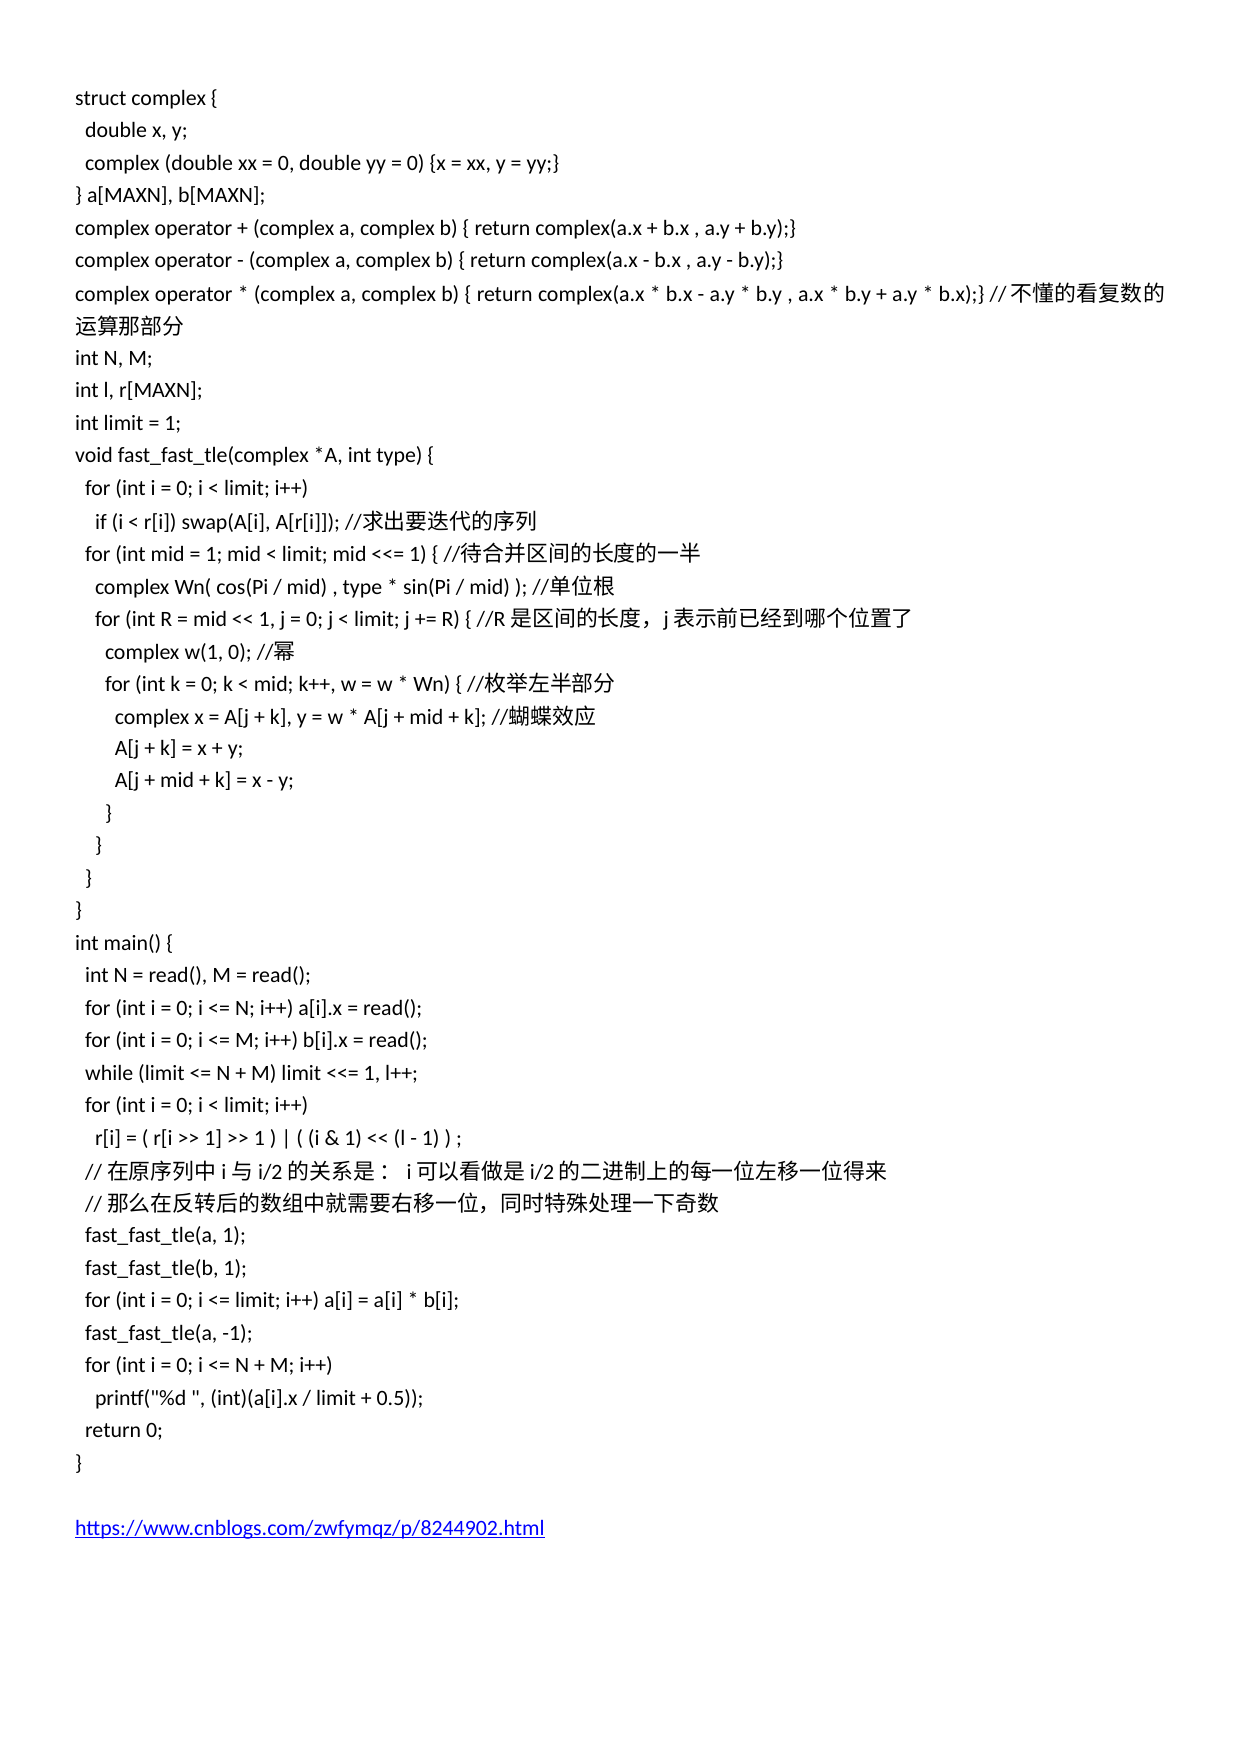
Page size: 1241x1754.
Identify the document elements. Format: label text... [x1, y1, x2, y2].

text int main() { [75, 926, 1165, 958]
text for (int R = mid << 1, j = 0; j < limit; j += R) { //R是区间的长度，j表示前已经到哪个位置了 [75, 601, 1165, 633]
text complex w(1, 0); //幂 [75, 633, 1165, 666]
text fast_fast_tle(a, -1); [75, 1316, 1165, 1348]
text A[j + mid + k] = x - y; [75, 763, 1165, 796]
text } a[MAXN], b[MAXN]; [75, 178, 1165, 211]
text for (int i = 0; i <= N; i++) a[i].x = read(); [75, 991, 1165, 1023]
text complex (double xx = 0, double yy = 0) {x = xx, y = yy;} [75, 146, 1165, 178]
text // 在原序列中 i 与 i/2 的关系是 ： i可以看做是i/2的二进制上的每一位左移一位得来 [75, 1153, 1165, 1186]
text r[i] = ( r[i >> 1] >> 1 ) | ( (i & 1) << (l - 1) ) ; [75, 1121, 1165, 1153]
text int N = read(), M = read(); [75, 958, 1165, 991]
text int limit = 1; [75, 406, 1165, 438]
text for (int k = 0; k < mid; k++, w = w * Wn) { //枚举左半部分 [75, 666, 1165, 698]
text A[j + k] = x + y; [75, 731, 1165, 763]
text while (limit <= N + M) limit <<= 1, l++; [75, 1056, 1165, 1088]
text complex operator - (complex a, complex b) { return complex(a.x - b.x , a.y - b.y);} [75, 243, 1165, 276]
text } [75, 893, 1165, 926]
text for (int i = 0; i <= M; i++) b[i].x = read(); [75, 1023, 1165, 1056]
text fast_fast_tle(b, 1); [75, 1251, 1165, 1283]
text complex Wn( cos(Pi / mid) , type * sin(Pi / mid) ); //单位根 [75, 568, 1165, 601]
text for (int i = 0; i < limit; i++) [75, 1088, 1165, 1121]
text int l, r[MAXN]; [75, 373, 1165, 406]
text } [75, 828, 1165, 861]
text complex x = A[j + k], y = w * A[j + mid + k]; //蝴蝶效应 [75, 698, 1165, 731]
text complex operator * (complex a, complex b) { return complex(a.x * b.x - a.y * b.y , a.x * b.y + a.y * b.x);} //不懂的看复数的运算那部分 [75, 276, 1165, 341]
text printf("%d ", (int)(a[i].x / limit + 0.5)); [75, 1381, 1165, 1413]
text struct complex { [75, 81, 1165, 113]
text https://www.cnblogs.com/zwfymqz/p/8244902.html [75, 1511, 1165, 1543]
text for (int mid = 1; mid < limit; mid <<= 1) { //待合并区间的长度的一半 [75, 536, 1165, 568]
text if (i < r[i]) swap(A[i], A[r[i]]); //求出要迭代的序列 [75, 503, 1165, 536]
text for (int i = 0; i < limit; i++) [75, 471, 1165, 503]
text } [75, 861, 1165, 893]
text complex operator + (complex a, complex b) { return complex(a.x + b.x , a.y + b.y);} [75, 211, 1165, 243]
text void fast_fast_tle(complex *A, int type) { [75, 438, 1165, 471]
text // 那么在反转后的数组中就需要右移一位，同时特殊处理一下奇数 [75, 1186, 1165, 1218]
text fast_fast_tle(a, 1); [75, 1218, 1165, 1251]
text for (int i = 0; i <= limit; i++) a[i] = a[i] * b[i]; [75, 1283, 1165, 1316]
text for (int i = 0; i <= N + M; i++) [75, 1348, 1165, 1381]
text } [75, 1446, 1165, 1478]
text double x, y; [75, 113, 1165, 146]
text } [75, 796, 1165, 828]
text return 0; [75, 1413, 1165, 1446]
text int N, M; [75, 341, 1165, 373]
